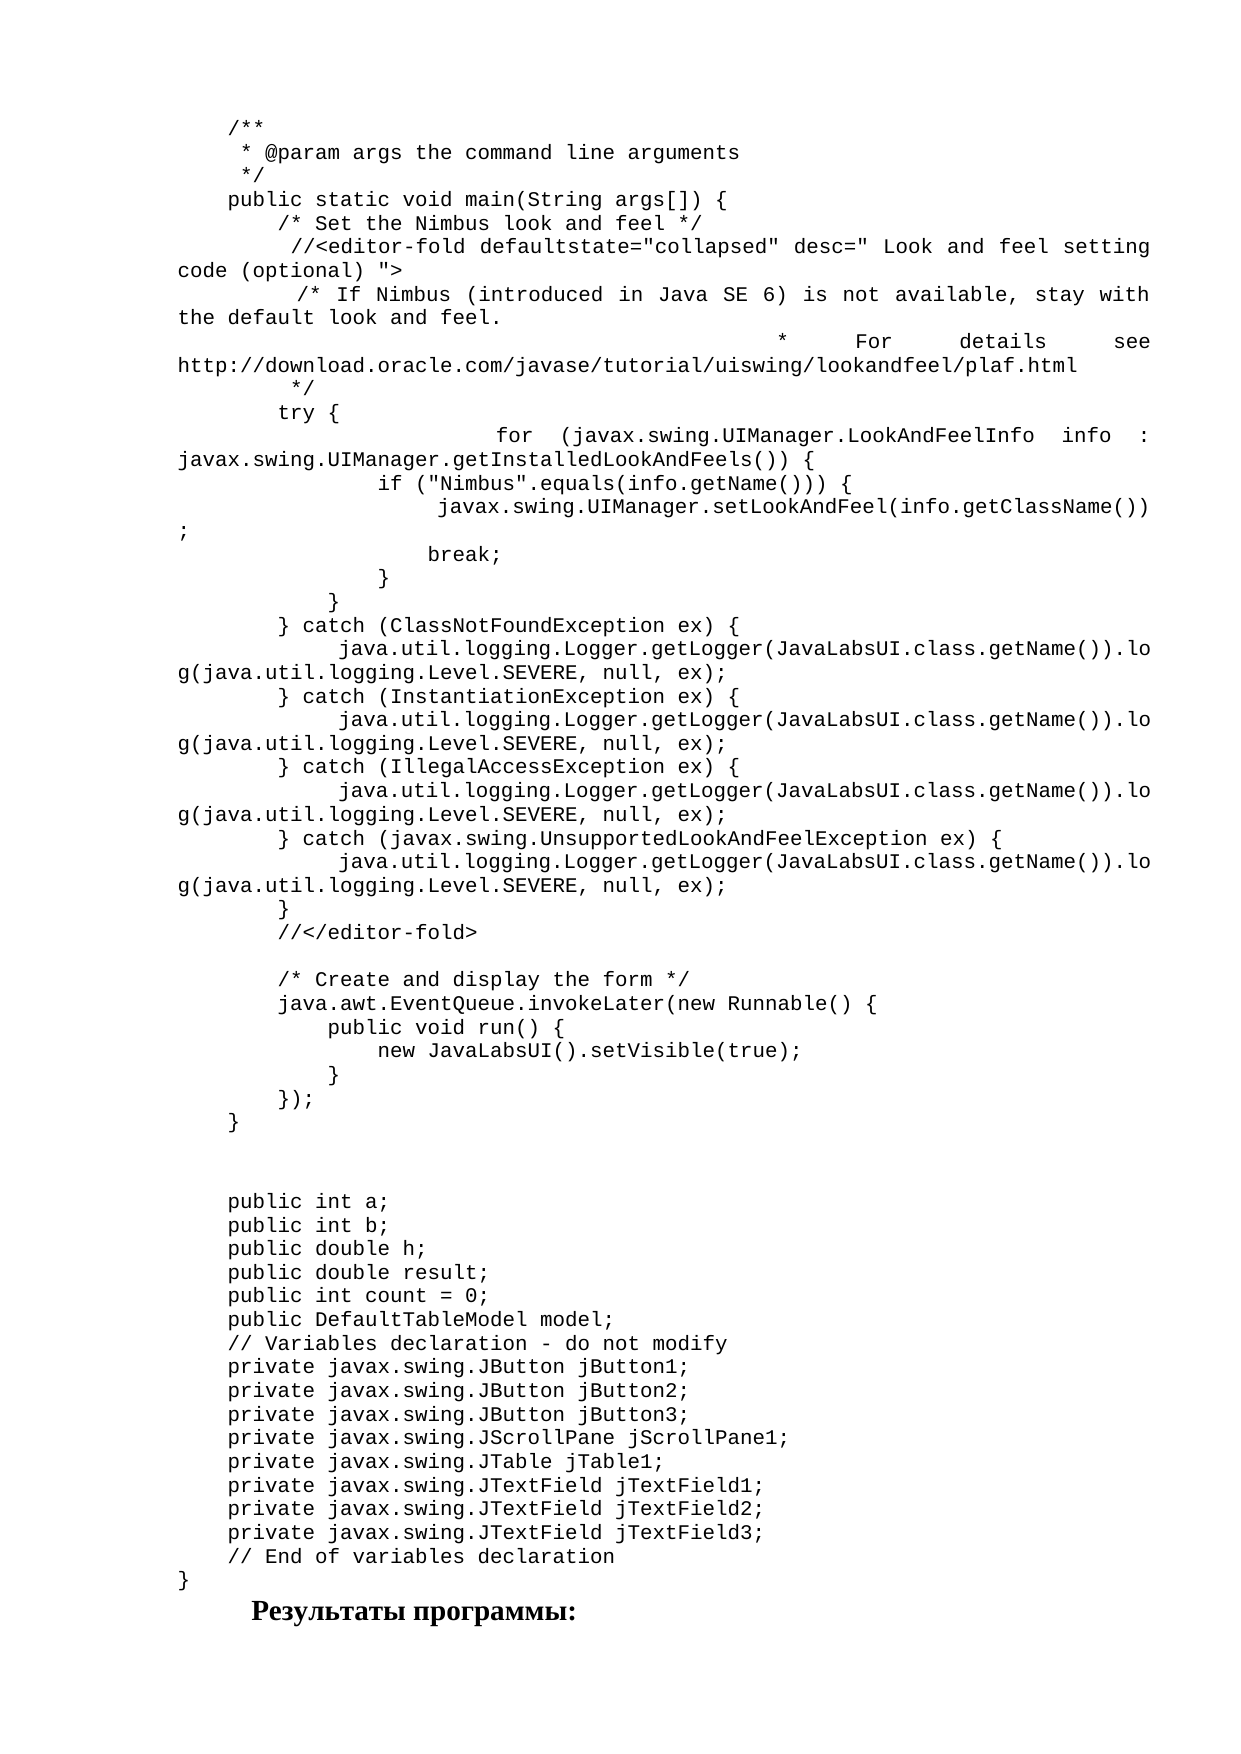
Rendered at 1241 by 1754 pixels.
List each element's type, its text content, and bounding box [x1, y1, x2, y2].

text try { [177, 402, 1152, 426]
text } [177, 898, 1152, 922]
text public static void main(String args[]) { [177, 189, 1152, 213]
text private javax.swing.JTextField jTextField2; [177, 1498, 1152, 1522]
text } catch (javax.swing.UnsupportedLookAndFeelException ex) { [177, 827, 1152, 851]
text private javax.swing.JTextField jTextField3; [177, 1522, 1152, 1546]
text */ [177, 378, 1152, 402]
text } [177, 567, 1152, 591]
text // Variables declaration - do not modify [177, 1333, 1152, 1356]
text public DefaultTableModel model; [177, 1309, 1152, 1333]
text // End of variables declaration [177, 1546, 1152, 1569]
text } [177, 1569, 1152, 1593]
text Результаты программы: [177, 1593, 1152, 1626]
text */ [177, 165, 1152, 189]
text public int b; [177, 1214, 1152, 1238]
text public void run() { [177, 1017, 1152, 1040]
text java.awt.EventQueue.invokeLater(new Runnable() { [177, 993, 1152, 1017]
text public int count = 0; [177, 1286, 1152, 1309]
text } catch (ClassNotFoundException ex) { [177, 615, 1152, 638]
text } [177, 1064, 1152, 1088]
text /** [177, 118, 1152, 142]
text private javax.swing.JTextField jTextField1; [177, 1475, 1152, 1498]
text public double h; [177, 1238, 1152, 1262]
text //</editor-fold> [177, 922, 1152, 946]
text public int a; [177, 1191, 1152, 1214]
text * For details see http://download.oracle.com/javase/tutorial/uiswing/lookandfeel/plaf.html [177, 331, 1152, 378]
text } catch (InstantiationException ex) { [177, 686, 1152, 709]
text private javax.swing.JButton jButton2; [177, 1380, 1152, 1404]
text /* Set the Nimbus look and feel */ [177, 213, 1152, 236]
text private javax.swing.JButton jButton1; [177, 1356, 1152, 1380]
text /* If Nimbus (introduced in Java SE 6) is not available, stay with the default look and feel. [177, 284, 1152, 331]
text javax.swing.UIManager.setLookAndFeel(info.getClassName()); [177, 496, 1152, 544]
text public double result; [177, 1262, 1152, 1286]
text private javax.swing.JTable jTable1; [177, 1451, 1152, 1475]
text private javax.swing.JButton jButton3; [177, 1404, 1152, 1427]
text /* Create and display the form */ [177, 969, 1152, 993]
text for (javax.swing.UIManager.LookAndFeelInfo info : javax.swing.UIManager.getInstalledLookAndFeels()) { [177, 426, 1152, 473]
text java.util.logging.Logger.getLogger(JavaLabsUI.class.getName()).log(java.util.logging.Level.SEVERE, null, ex); [177, 638, 1152, 686]
text } [177, 591, 1152, 615]
text //<editor-fold defaultstate="collapsed" desc=" Look and feel setting code (optional) "> [177, 236, 1152, 284]
text private javax.swing.JScrollPane jScrollPane1; [177, 1427, 1152, 1451]
text break; [177, 544, 1152, 567]
text java.util.logging.Logger.getLogger(JavaLabsUI.class.getName()).log(java.util.logging.Level.SEVERE, null, ex); [177, 780, 1152, 827]
text new JavaLabsUI().setVisible(true); [177, 1040, 1152, 1064]
text * @param args the command line arguments [177, 142, 1152, 165]
text java.util.logging.Logger.getLogger(JavaLabsUI.class.getName()).log(java.util.logging.Level.SEVERE, null, ex); [177, 851, 1152, 898]
text }); [177, 1088, 1152, 1111]
text } catch (IllegalAccessException ex) { [177, 757, 1152, 780]
text if ("Nimbus".equals(info.getName())) { [177, 473, 1152, 496]
text } [177, 1111, 1152, 1135]
text java.util.logging.Logger.getLogger(JavaLabsUI.class.getName()).log(java.util.logging.Level.SEVERE, null, ex); [177, 709, 1152, 757]
